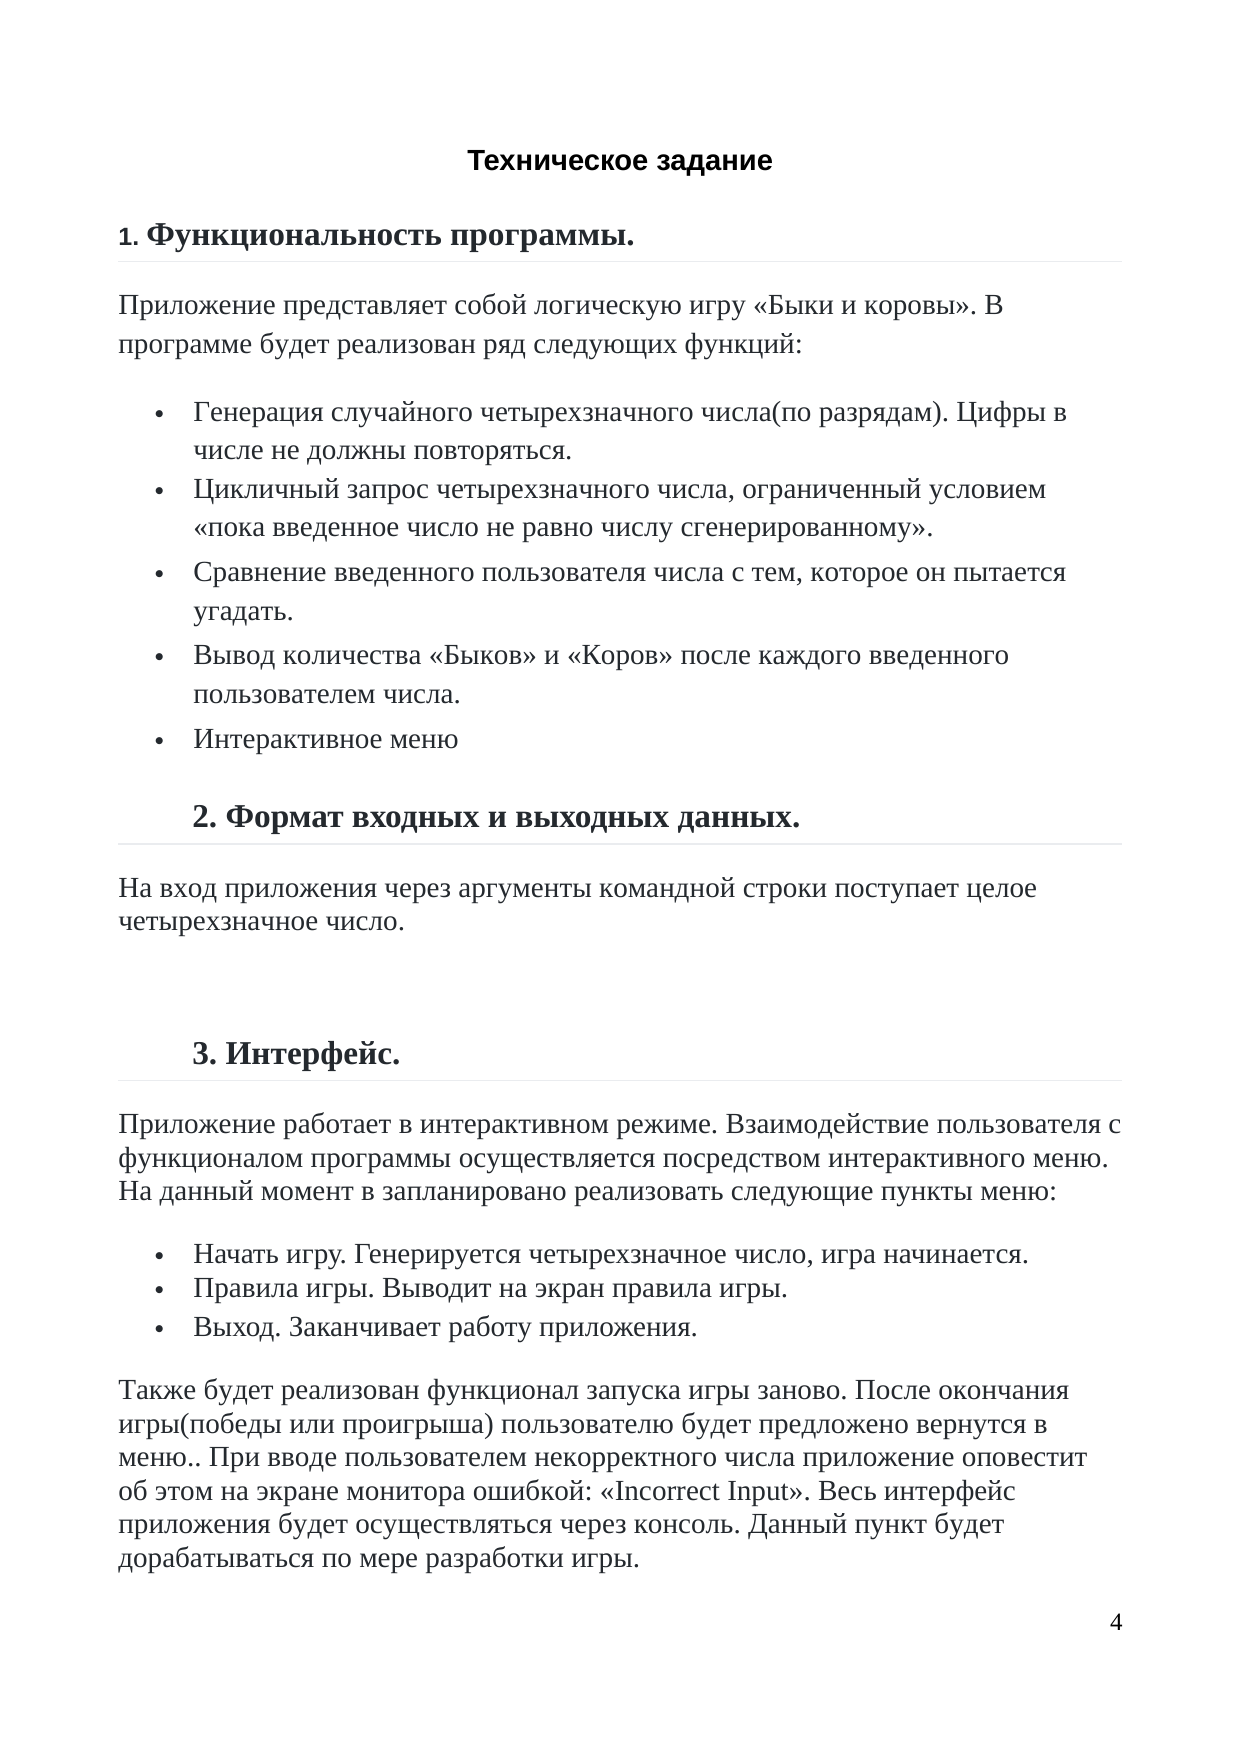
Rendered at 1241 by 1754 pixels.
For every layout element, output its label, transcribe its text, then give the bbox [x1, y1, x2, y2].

list Правила игры. Выводит на экран правила игры. [156, 1270, 1122, 1303]
list Начать игру. Генерируется четырехзначное число, игра начинается. [156, 1236, 1122, 1270]
list Интерактивное меню [156, 721, 1122, 754]
text Также будет реализован функционал запуска игры заново. После окончания игры(победы или проигрыша) пользователю будет предложено вернутся в меню.. При вводе пользователем некорректного числа приложение оповестит об этом на экране монитора ошибкой: «Incorrect Input». Весь интерфейс приложения будет осуществляться через консоль. Данный пункт будет дорабатываться по мере разработки игры. [118, 1372, 1122, 1573]
text Приложение работает в интерактивном режиме. Взаимодействие пользователя с функционалом программы осуществляется посредством интерактивного меню. На данный момент в запланировано реализовать следующие пункты меню: [118, 1106, 1122, 1207]
subtitle 3. Интерфейс. [118, 1033, 1122, 1080]
list Вывод количества «Быков» и «Коров» после каждого введенного пользователем числа. [156, 637, 1122, 709]
text Приложение представляет собой логическую игру «Быки и коровы». В программе будет реализован ряд следующих функций: [118, 287, 1122, 359]
subtitle Техническое задание [118, 143, 1122, 177]
subtitle 1. Функциональность программы. [118, 214, 1122, 261]
list Сравнение введенного пользователя числа с тем, которое он пытается угадать. [156, 554, 1122, 626]
list Выход. Заканчивает работу приложения. [156, 1309, 1122, 1343]
text На вход приложения через аргументы командной строки поступает целое четырехзначное число. [118, 870, 1122, 937]
list Цикличный запрос четырехзначного числа, ограниченный условием «пока введенное число не равно числу сгенерированному». [156, 471, 1122, 543]
subtitle 2. Формат входных и выходных данных. [118, 797, 1122, 843]
list Генерация случайного четырехзначного числа(по разрядам). Цифры в числе не должны повторяться. [156, 394, 1122, 466]
